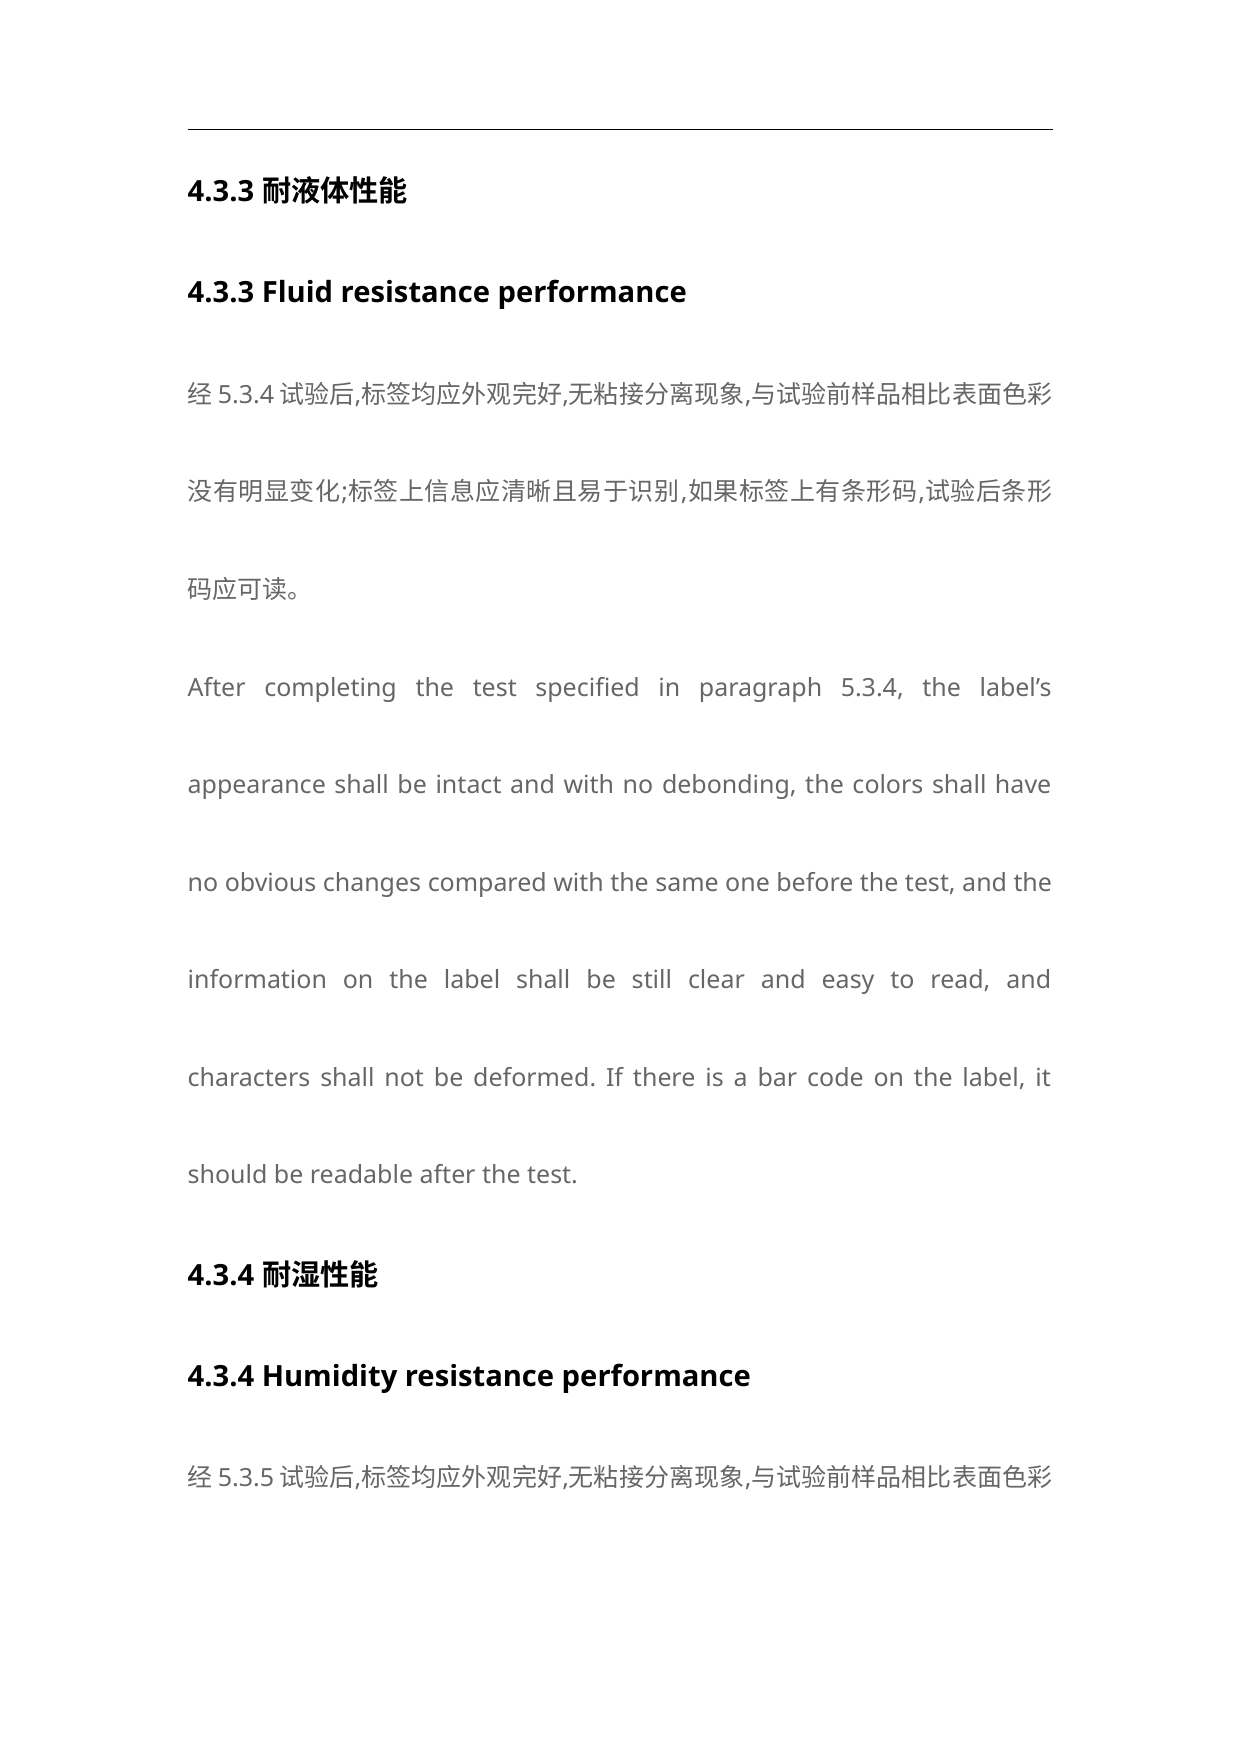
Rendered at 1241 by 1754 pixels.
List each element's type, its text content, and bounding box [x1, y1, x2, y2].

subtitle 4.3.3 耐液体性能 [187, 156, 1053, 221]
subtitle 4.3.4 Humidity resistance performance [187, 1342, 1053, 1407]
subtitle 4.3.3 Fluid resistance performance [187, 259, 1053, 324]
text After completing the test specified in paragraph 5.3.4, the label’s appearance shall be intact and with no debonding, the colors shall have no obvious changes compared with the same one before the test, and the information on the label shall be still clear and easy to read, and characters shall not be deformed. If there is a bar code on the label, it should be readable after the test. [187, 654, 1053, 1207]
text 经5.3.4试验后,标签均应外观完好,无粘接分离现象,与试验前样品相比表面色彩没有明显变化;标签上信息应清晰且易于识别,如果标签上有条形码,试验后条形码应可读。 [187, 360, 1053, 620]
subtitle 4.3.4 耐湿性能 [187, 1240, 1053, 1305]
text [187, 1443, 1053, 1508]
